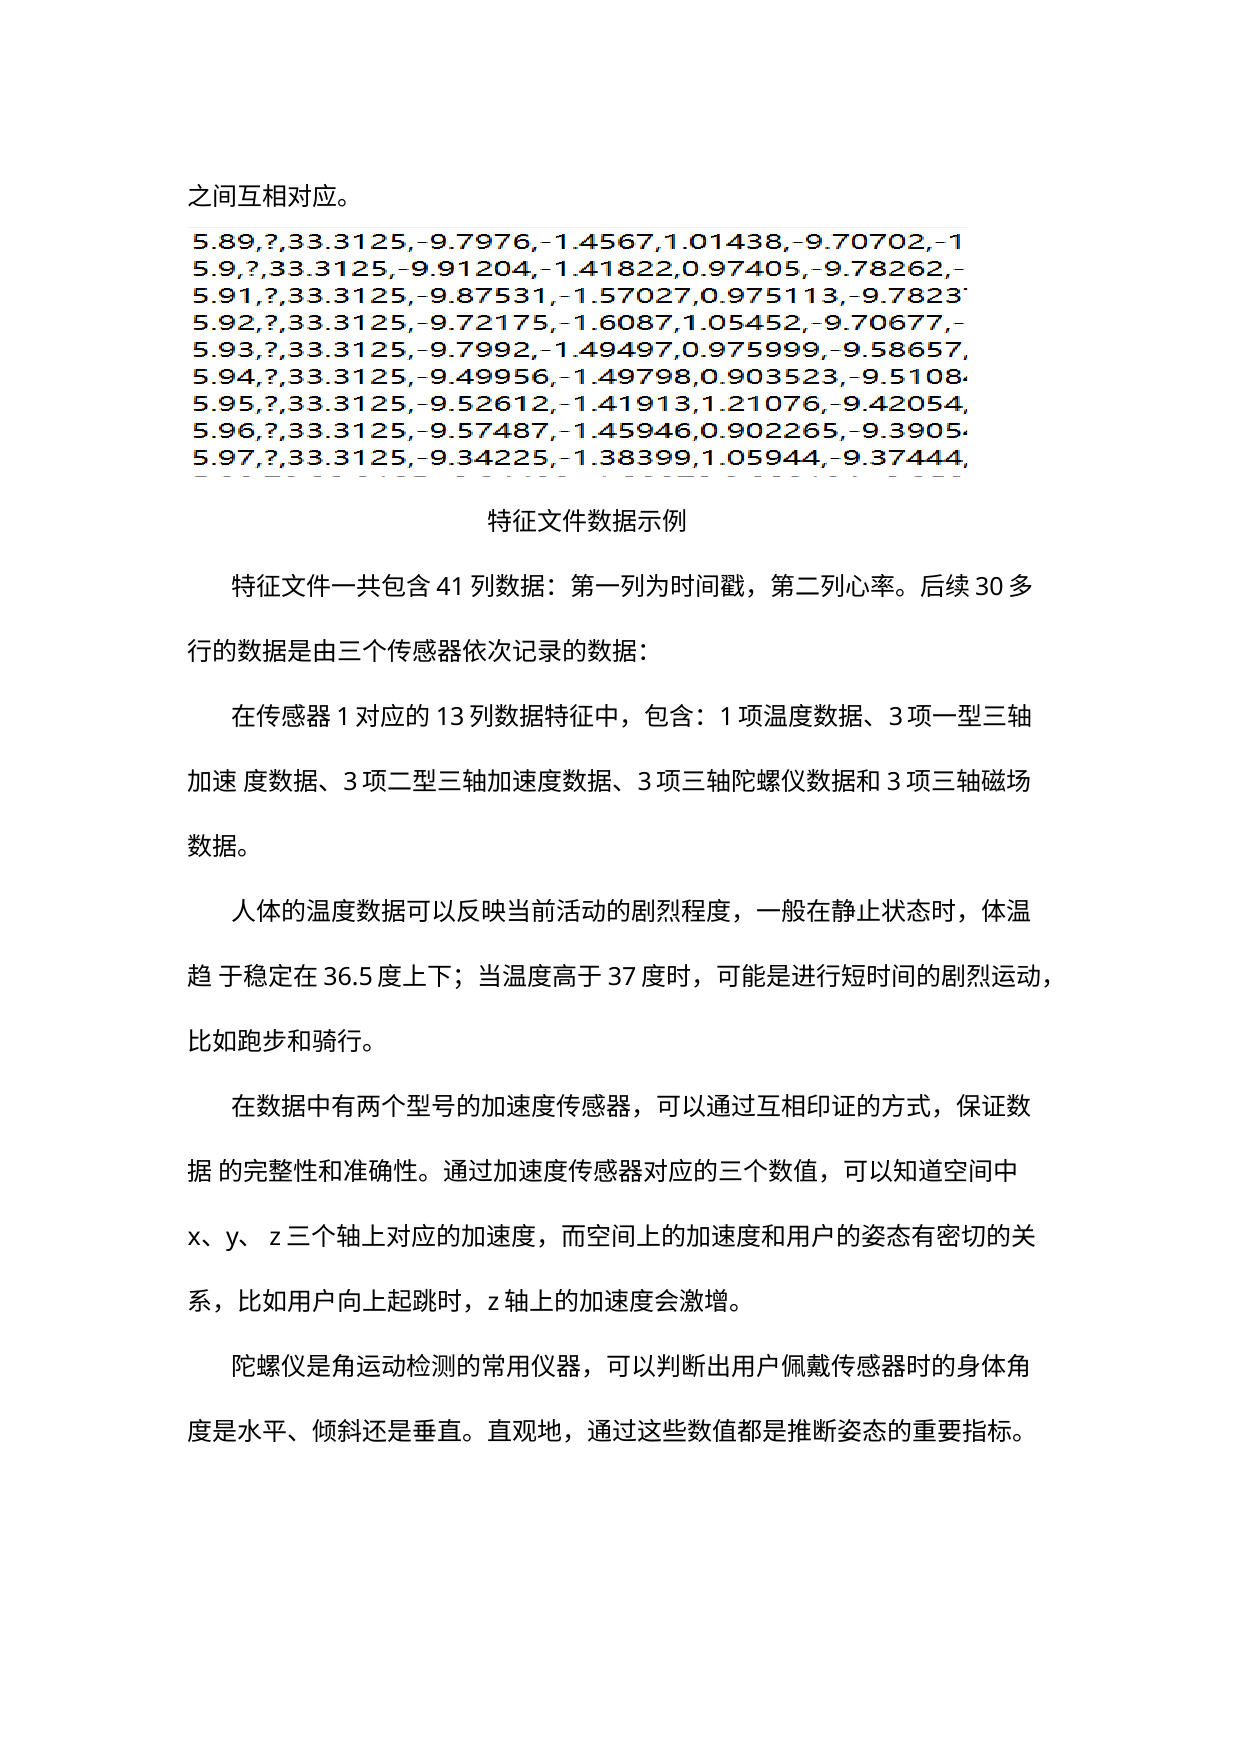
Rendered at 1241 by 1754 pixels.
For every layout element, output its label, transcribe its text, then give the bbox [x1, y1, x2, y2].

text 人体的温度数据可以反映当前活动的剧烈程度，一般在静止状态时，体温趋 于稳定在36.5度上下；当温度高于37度时，可能是进行短时间的剧烈运动，比如跑步和骑行。 [187, 877, 1053, 1072]
text 特征文件一共包含41列数据：第一列为时间戳，第二列心率。后续30多行的数据是由三个传感器依次记录的数据： [187, 552, 1053, 682]
text 在数据中有两个型号的加速度传感器，可以通过互相印证的方式，保证数据 的完整性和准确性。通过加速度传感器对应的三个数值，可以知道空间中x、y、 z三个轴上对应的加速度，而空间上的加速度和用户的姿态有密切的关系，比如用户向上起跳时，z轴上的加速度会激增。 [187, 1072, 1053, 1332]
text 陀螺仪是角运动检测的常用仪器，可以判断出用户佩戴传感器时的身体角度是水平、倾斜还是垂直。直观地，通过这些数值都是推断姿态的重要指标。 [187, 1332, 1053, 1462]
picture [187, 227, 968, 477]
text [187, 162, 1053, 227]
text 特征文件数据示例 [187, 487, 1053, 552]
text 在传感器1对应的13列数据特征中，包含：1项温度数据、3项一型三轴加速 度数据、3项二型三轴加速度数据、3项三轴陀螺仪数据和3项三轴磁场数据。 [187, 682, 1053, 877]
